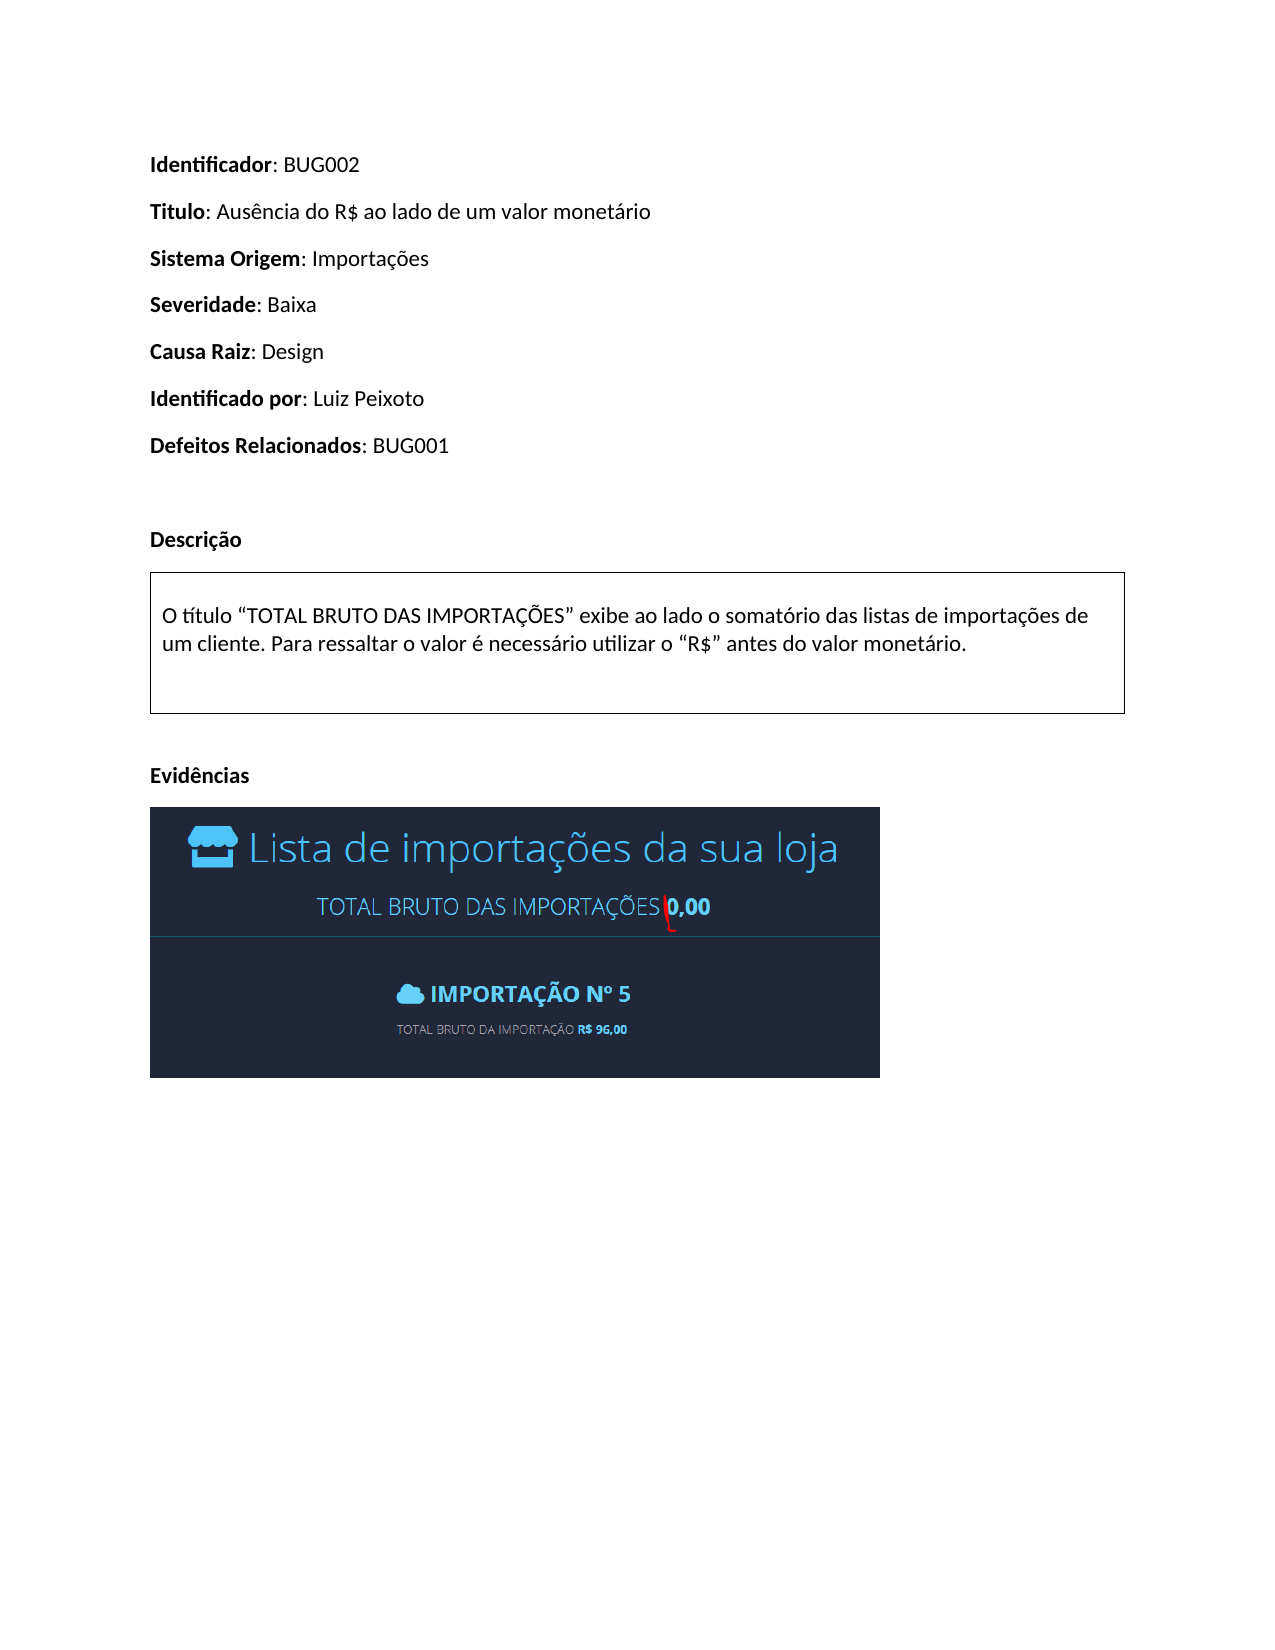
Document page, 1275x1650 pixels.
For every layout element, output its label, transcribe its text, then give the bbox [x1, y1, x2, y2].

text Causa Raiz: Design [150, 337, 1125, 366]
text Titulo: Ausência do R$ ao lado de um valor monetário [150, 197, 1125, 225]
text Identificador: BUG002 [150, 150, 1125, 178]
picture [150, 807, 880, 1078]
text Descrição [150, 525, 1125, 553]
text Sistema Origem: Importações [150, 244, 1125, 272]
table_header O título “TOTAL BRUTO DAS IMPORTAÇÕES” exibe ao lado o somatório das listas de importações de um cliente. Para ressaltar o valor é necessário utilizar o “R$” antes do valor monetário. [151, 573, 1124, 713]
text Identificado por: Luiz Peixoto [150, 384, 1125, 412]
text Defeitos Relacionados: BUG001 [150, 431, 1125, 459]
text Evidências [150, 761, 1125, 789]
text Severidade: Baixa [150, 291, 1125, 319]
